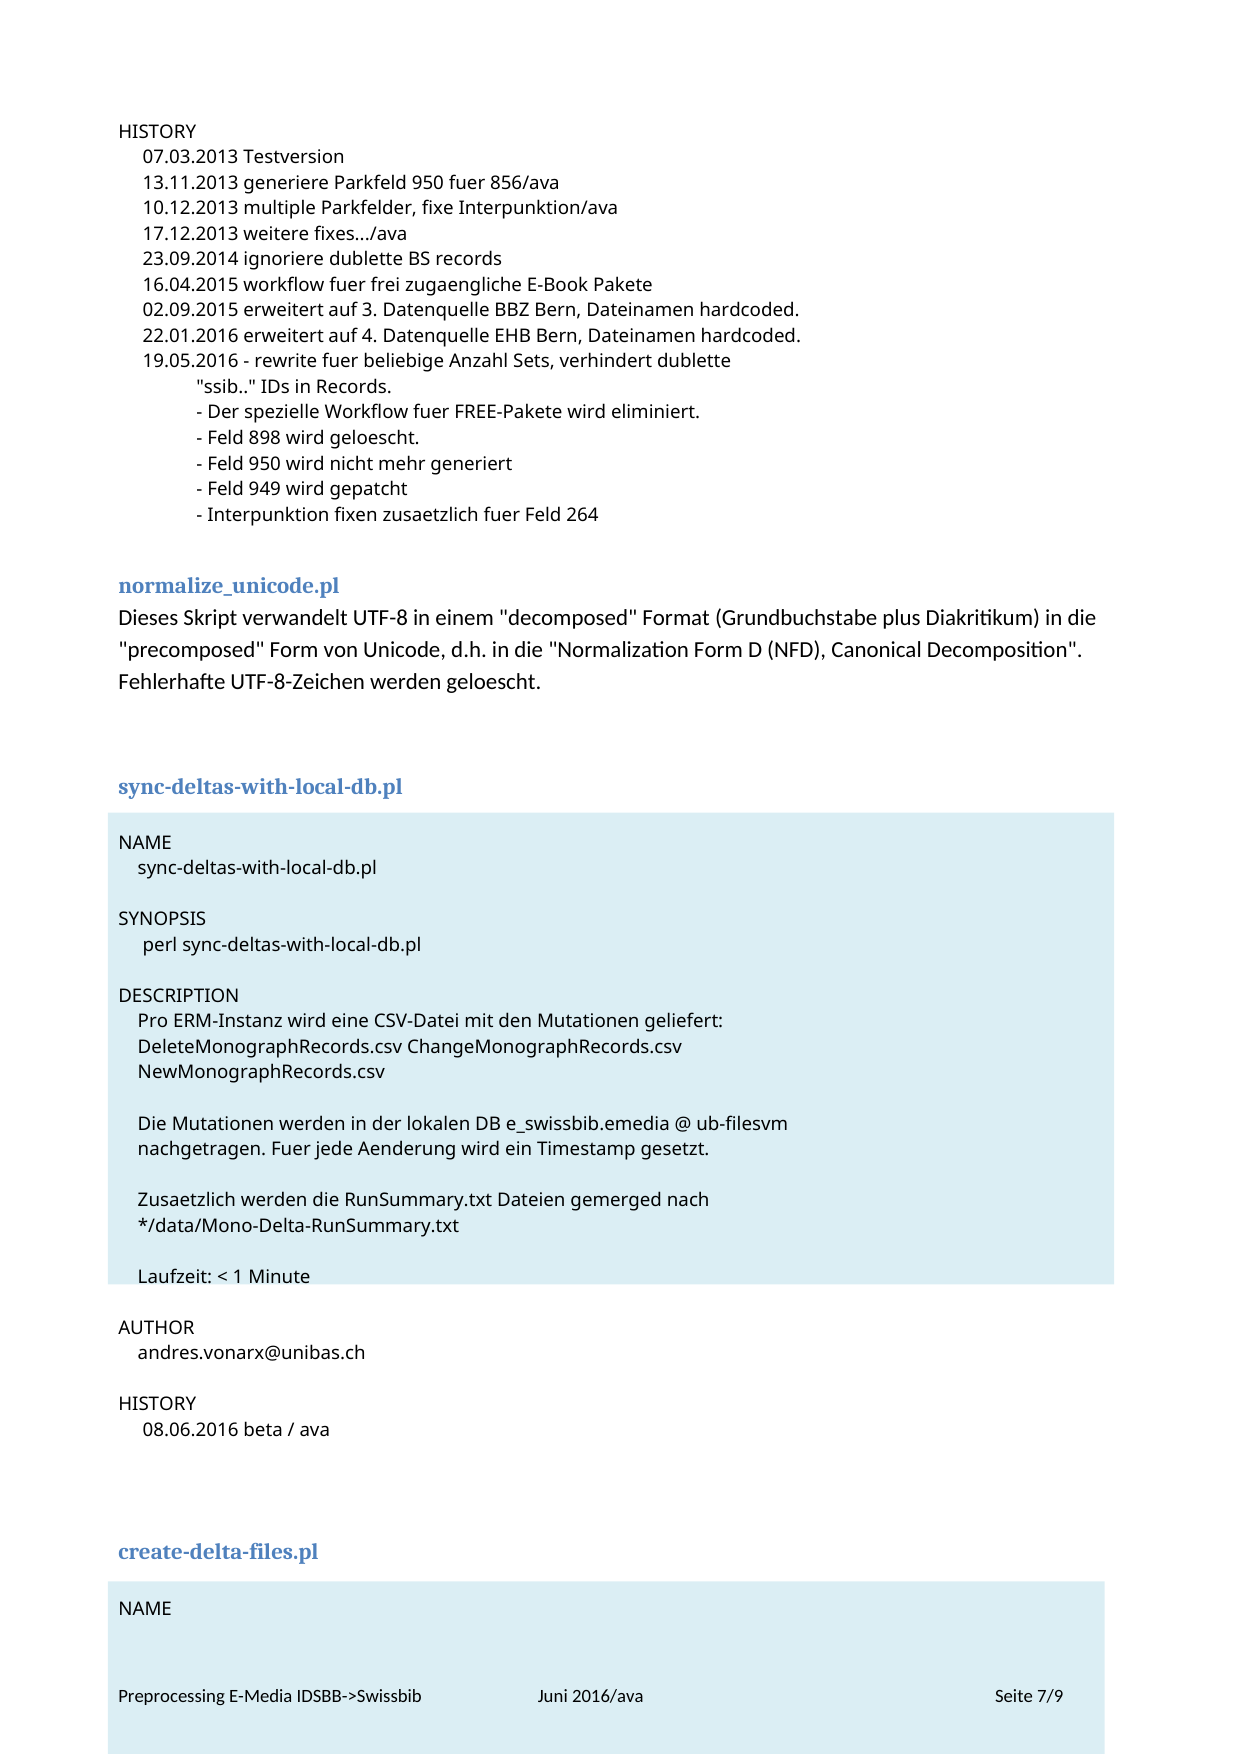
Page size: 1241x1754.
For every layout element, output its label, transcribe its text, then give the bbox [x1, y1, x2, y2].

text AUTHOR [118, 1314, 1122, 1339]
text NewMonographRecords.csv [118, 1059, 1122, 1084]
text Zusaetzlich werden die RunSummary.txt Dateien gemerged nach [118, 1186, 1122, 1212]
text HISTORY [118, 118, 1122, 144]
text HISTORY [118, 1391, 1122, 1416]
text SYNOPSIS [118, 906, 1122, 931]
text */data/Mono-Delta-RunSummary.txt [118, 1212, 1122, 1237]
text - Interpunktion fixen zusaetzlich fuer Feld 264 [118, 501, 1122, 526]
text DESCRIPTION [118, 982, 1122, 1008]
text 19.05.2016 - rewrite fuer beliebige Anzahl Sets, verhindert dublette [118, 348, 1122, 373]
text NAME [118, 1595, 1122, 1620]
text 07.03.2013 Testversion [118, 144, 1122, 169]
subtitle create-delta-files.pl [118, 1539, 1122, 1565]
text Pro ERM-Instanz wird eine CSV-Datei mit den Mutationen geliefert: [118, 1008, 1122, 1033]
subtitle normalize_unicode.pl [118, 573, 1122, 599]
text DeleteMonographRecords.csv ChangeMonographRecords.csv [118, 1033, 1122, 1059]
text sync-deltas-with-local-db.pl [118, 855, 1122, 880]
text 08.06.2016 beta / ava [118, 1416, 1122, 1442]
text - Feld 950 wird nicht mehr generiert [118, 450, 1122, 475]
text NAME [118, 829, 1122, 855]
text 13.11.2013 generiere Parkfeld 950 fuer 856/ava [118, 169, 1122, 195]
text nachgetragen. Fuer jede Aenderung wird ein Timestamp gesetzt. [118, 1135, 1122, 1161]
text "ssib.." IDs in Records. [118, 373, 1122, 399]
text Dieses Skript verwandelt UTF-8 in einem "decomposed" Format (Grundbuchstabe plus Diakritikum) in die "precomposed" Form von Unicode, d.h. in die "Normalization Form D (NFD), Canonical Decomposition". Fehlerhafte UTF-8-Zeichen werden geloescht. [118, 603, 1122, 695]
text 22.01.2016 erweitert auf 4. Datenquelle EHB Bern, Dateinamen hardcoded. [118, 322, 1122, 348]
text - Der spezielle Workflow fuer FREE-Pakete wird eliminiert. [118, 399, 1122, 424]
text 17.12.2013 weitere fixes.../ava [118, 220, 1122, 246]
text - Feld 949 wird gepatcht [118, 475, 1122, 501]
text Laufzeit: < 1 Minute [118, 1263, 1122, 1288]
text andres.vonarx@unibas.ch [118, 1339, 1122, 1365]
text - Feld 898 wird geloescht. [118, 424, 1122, 450]
subtitle sync-deltas-with-local-db.pl [118, 773, 1122, 800]
text perl sync-deltas-with-local-db.pl [118, 931, 1122, 957]
text 23.09.2014 ignoriere dublette BS records [118, 246, 1122, 271]
text 16.04.2015 workflow fuer frei zugaengliche E-Book Pakete [118, 271, 1122, 297]
text 02.09.2015 erweitert auf 3. Datenquelle BBZ Bern, Dateinamen hardcoded. [118, 297, 1122, 322]
text 10.12.2013 multiple Parkfelder, fixe Interpunktion/ava [118, 195, 1122, 220]
text Die Mutationen werden in der lokalen DB e_swissbib.emedia @ ub-filesvm [118, 1110, 1122, 1135]
